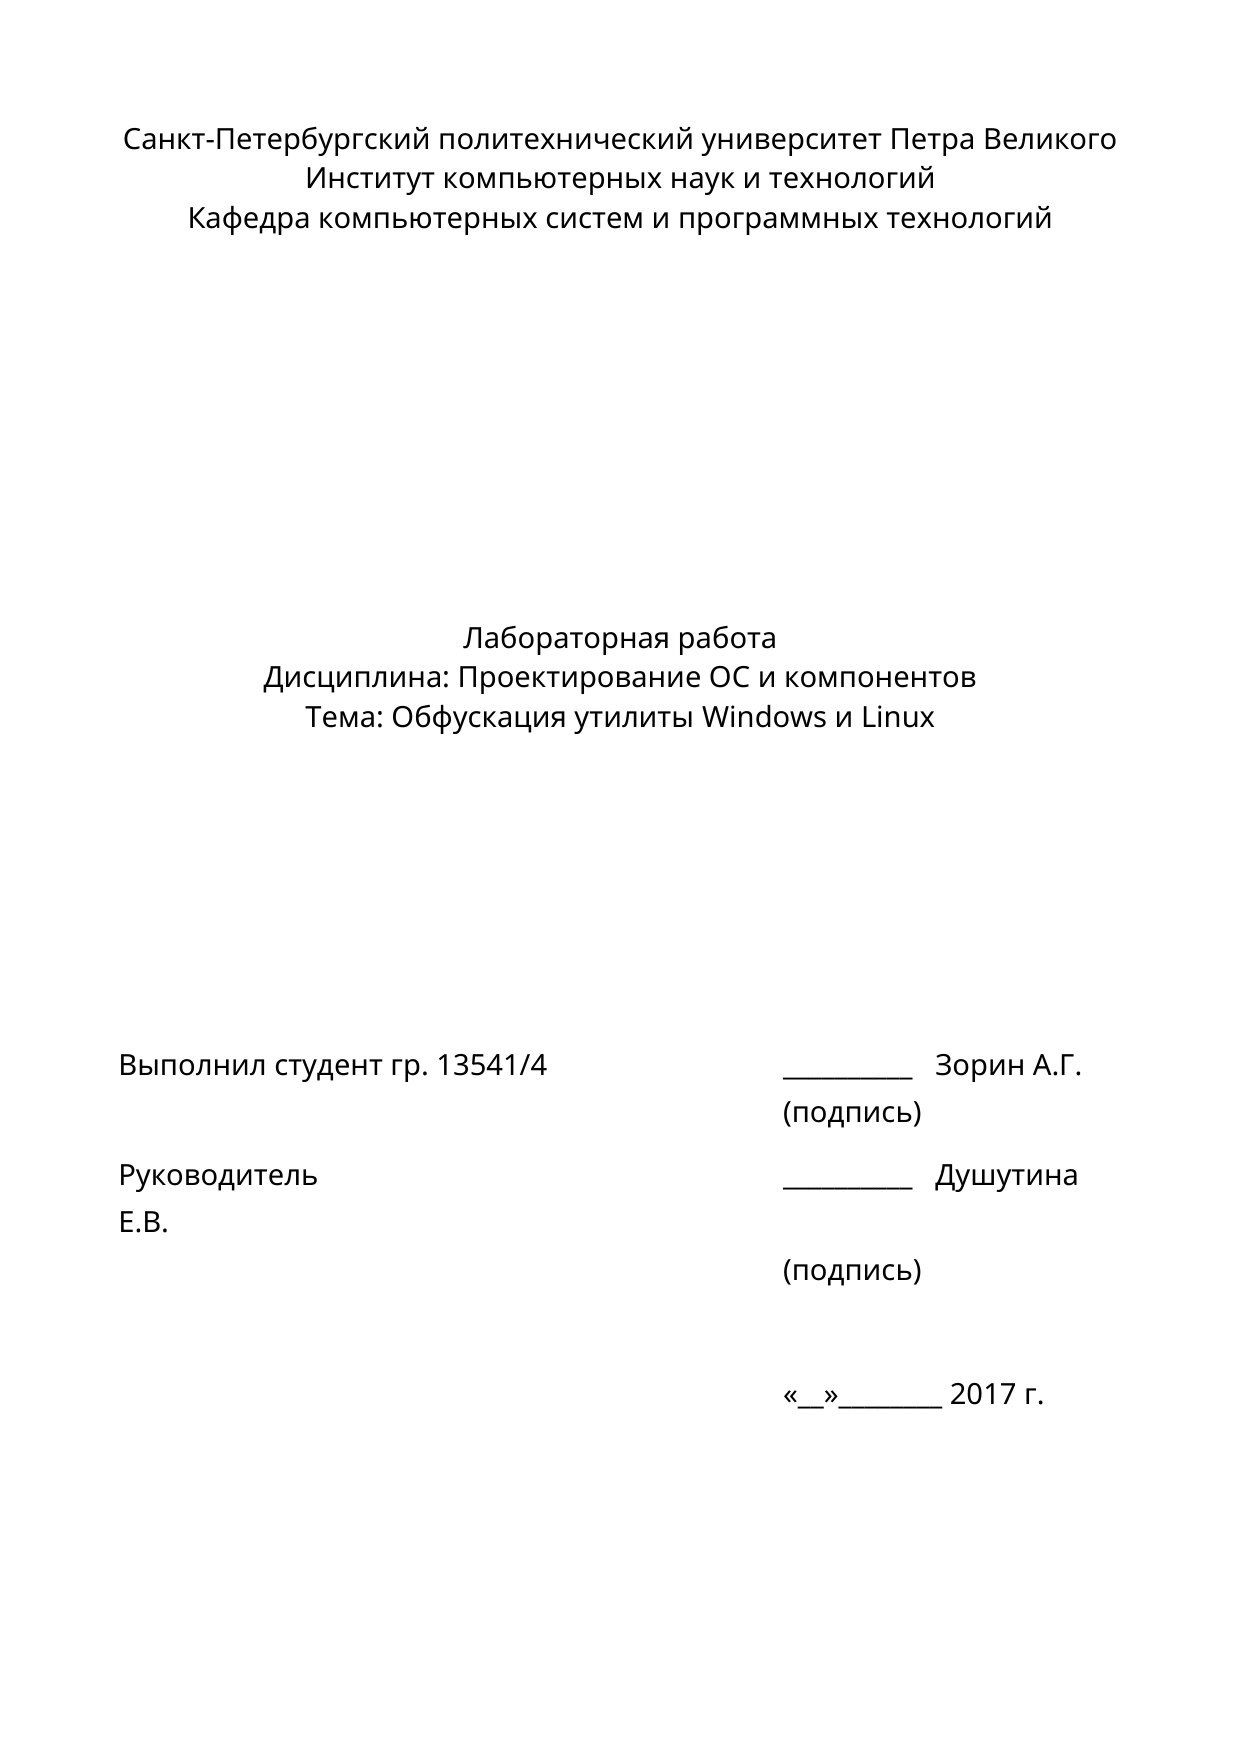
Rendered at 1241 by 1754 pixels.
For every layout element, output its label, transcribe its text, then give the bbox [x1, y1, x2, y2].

text Санкт-Петербургский политехнический университет Петра Великого [118, 118, 1122, 158]
text (подпись) [118, 1249, 1122, 1289]
text Выполнил студент гр. 13541/4 __________ Зорин А.Г. [118, 1044, 1122, 1084]
text Кафедра компьютерных систем и программных технологий [118, 197, 1122, 237]
text (подпись) [118, 1092, 1122, 1131]
text Дисциплина: Проектирование ОС и компонентов [118, 657, 1122, 696]
text Лабораторная работа [118, 617, 1122, 657]
text Тема: Обфускация утилиты Windows и Linux [118, 696, 1122, 736]
text Руководитель __________ Душутина Е.В. [118, 1154, 1122, 1241]
text «__»________ 2017 г. [118, 1373, 1122, 1413]
text Институт компьютерных наук и технологий [118, 158, 1122, 197]
